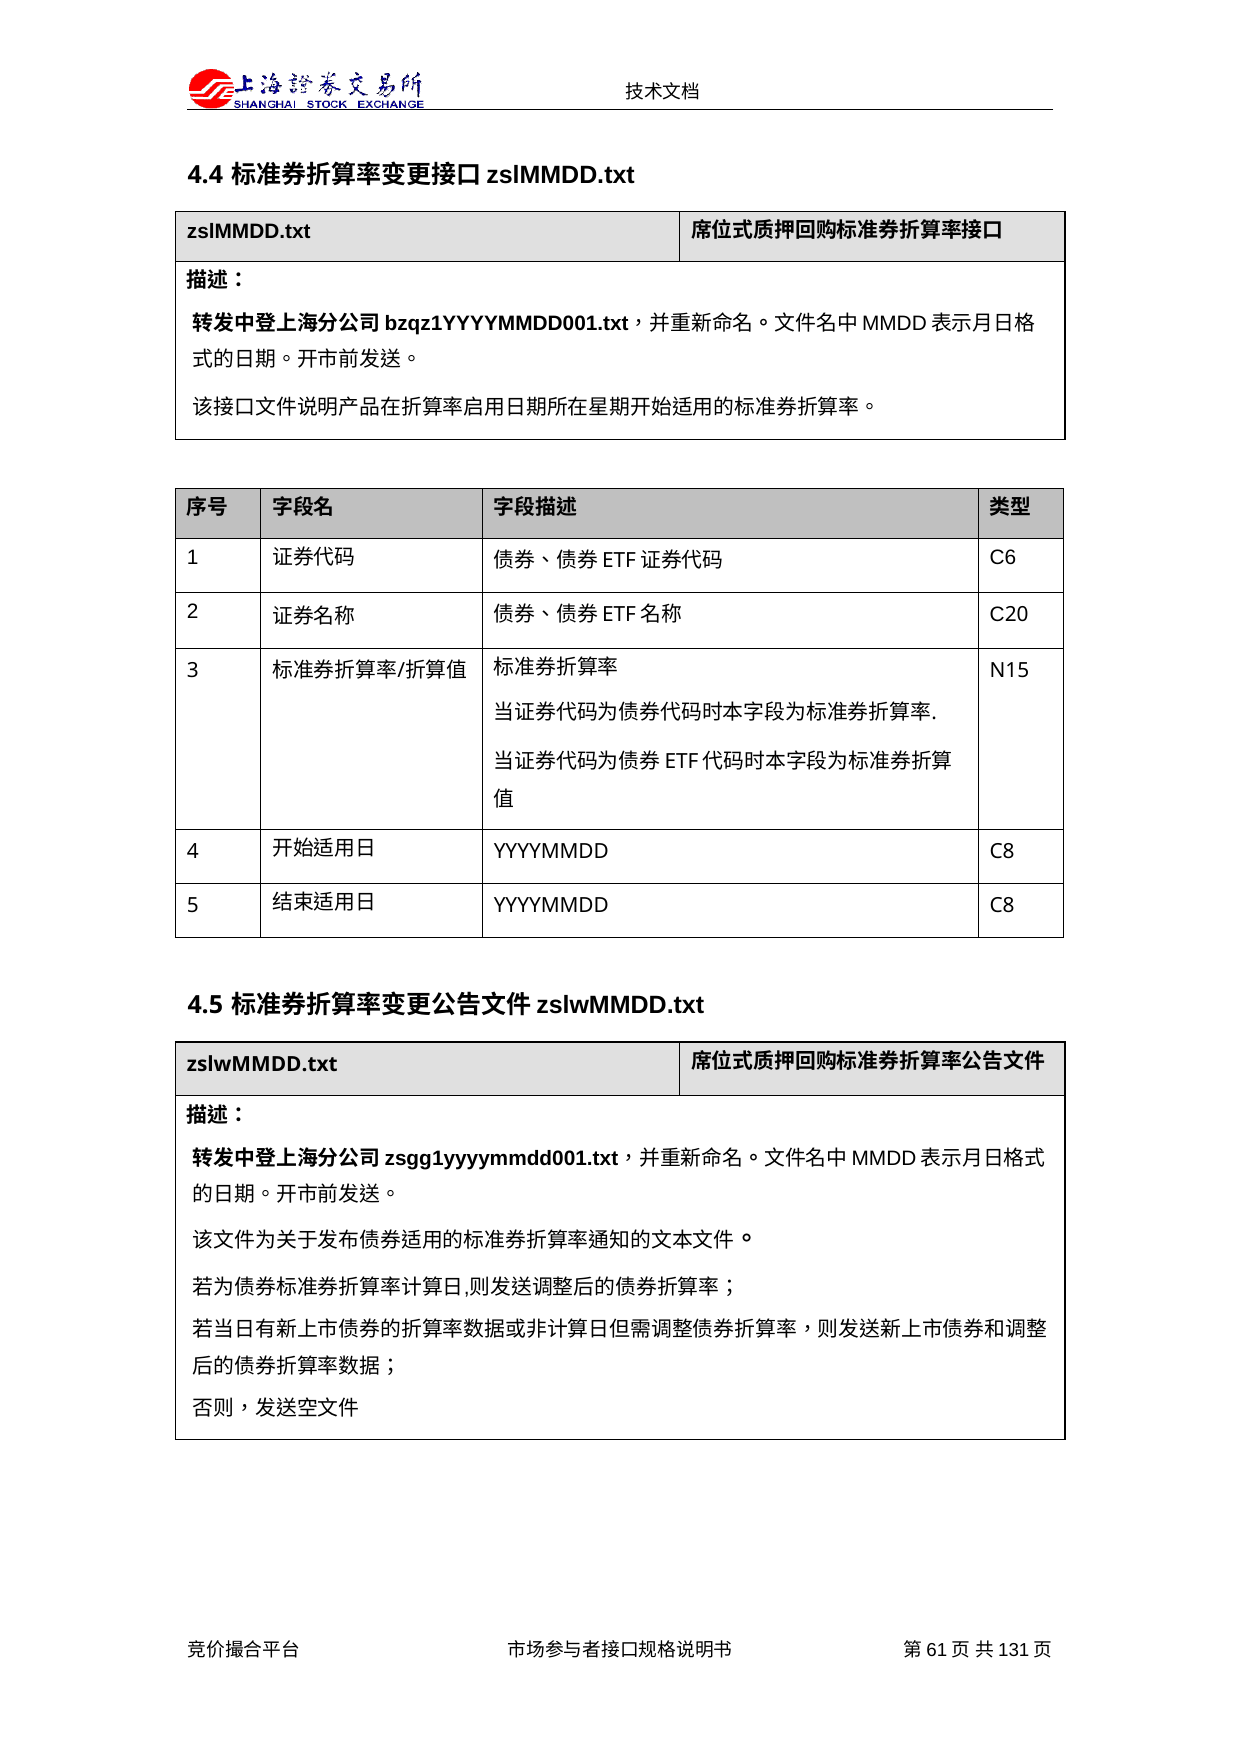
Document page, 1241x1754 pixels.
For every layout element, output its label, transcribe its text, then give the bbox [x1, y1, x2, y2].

table_cell 标准券折算率/折算值 [261, 649, 482, 829]
table_cell 4 [176, 830, 260, 883]
table_header 序号 [176, 489, 260, 538]
table_cell 5 [176, 884, 260, 937]
table_header 席位式质押回购标准券折算率接口 [680, 212, 1064, 261]
table_cell 2 [176, 593, 260, 647]
table_cell 债券、债券ETF证券代码 [483, 539, 978, 592]
table_cell N15 [979, 649, 1063, 829]
table_cell 债券、债券ETF名称 [483, 593, 978, 647]
table_cell 3 [176, 649, 260, 829]
table_header 字段名 [261, 489, 482, 538]
table_header zslMMDD.txt [176, 212, 679, 261]
table_cell 证券名称 [261, 593, 482, 647]
table_cell C20 [979, 593, 1063, 647]
table_header 字段描述 [483, 489, 978, 538]
picture [187, 69, 424, 109]
table_cell YYYYMMDD [483, 884, 978, 937]
table_cell 标准券折算率 当证券代码为债券代码时本字段为标准券折算率. 当证券代码为债券ETF代码时本字段为标准券折算值 [483, 649, 978, 829]
table_cell C8 [979, 884, 1063, 937]
subtitle 标准券折算率变更公告文件zslwMMDD.txt [187, 987, 1053, 1021]
table_header 席位式质押回购标准券折算率公告文件 [680, 1043, 1064, 1095]
table_cell 结束适用日 [261, 884, 482, 937]
table_cell C6 [979, 539, 1063, 592]
table_header zslwMMDD.txt [176, 1043, 679, 1095]
table_cell 开始适用日 [261, 830, 482, 883]
table_cell C8 [979, 830, 1063, 883]
table_cell 证券代码 [261, 539, 482, 592]
table_cell YYYYMMDD [483, 830, 978, 883]
table_cell 描述： 转发中登上海分公司zsgg1yyyymmdd001.txt，并重新命名。文件名中MMDD表示月日格式的日期。开市前发送。 该文件为关于发布债券适用的标准券折算率通知的文本文件。 若为债券标准券折算率计算日,则发送调整后的债券折算率； 若当日有新上市债券的折算率数据或非计算日但需调整债券折算率，则发送新上市债券和调整后的债券折算率数据； 否则，发送空文件 [176, 1096, 1064, 1439]
table_cell 描述： 转发中登上海分公司bzqz1YYYYMMDD001.txt，并重新命名。文件名中MMDD表示月日格式的日期。开市前发送。 该接口文件说明产品在折算率启用日期所在星期开始适用的标准券折算率。 [176, 262, 1064, 438]
subtitle 标准券折算率变更接口zslMMDD.txt [187, 156, 1053, 190]
table_cell 1 [176, 539, 260, 592]
table_header 类型 [979, 489, 1063, 538]
